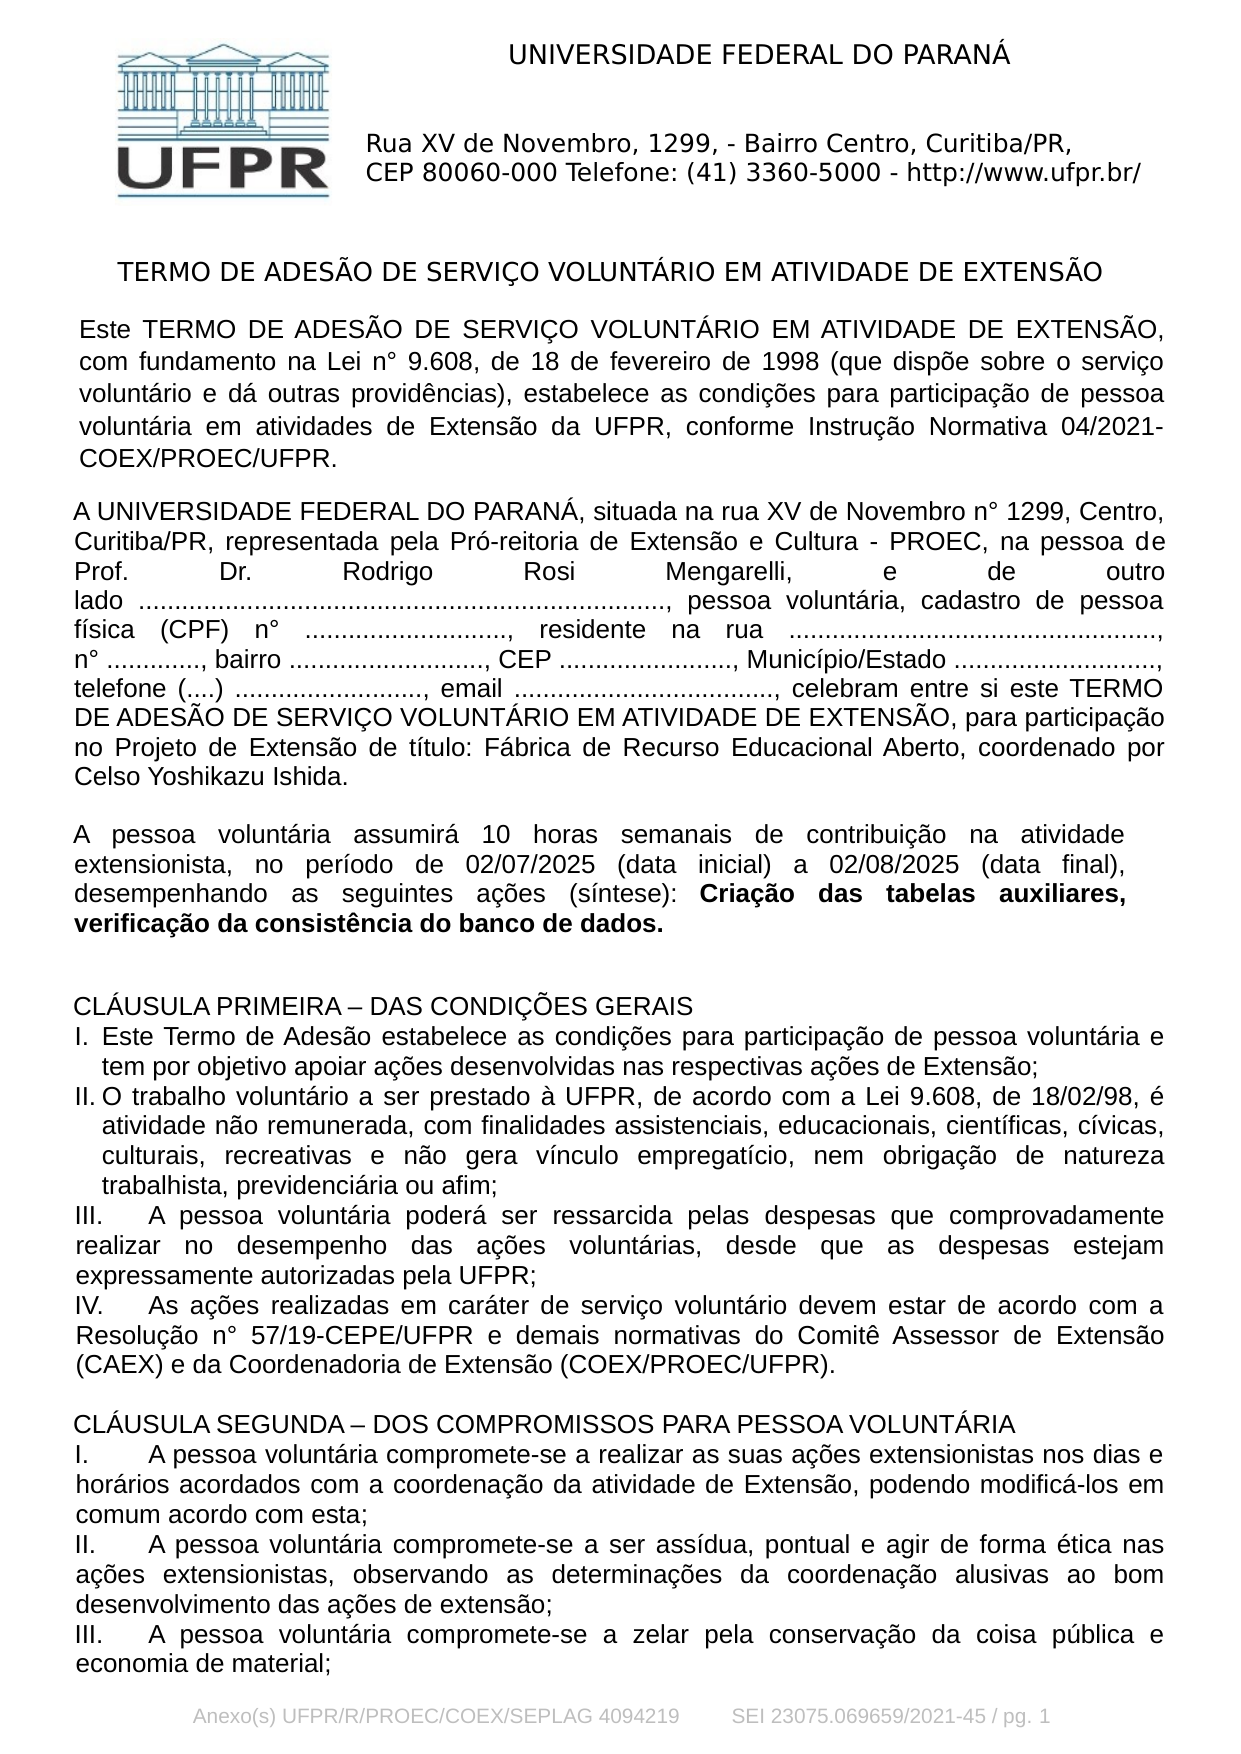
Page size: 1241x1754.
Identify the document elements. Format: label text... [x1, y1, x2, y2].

table_header UNIVERSIDADE FEDERAL DO PARANÁ Rua XV de Novembro, 1299, - Bairro Centro, Curitiba/PR, CEP 80060-000 Telefone: (41) 3360-5000 - http://www.ufpr.br/ [354, 39, 1165, 216]
text Este TERMO DE ADESÃO DE SERVIÇO VOLUNTÁRIO EM ATIVIDADE DE EXTENSÃO, com fundamento na Lei n° 9.608, de 18 de fevereiro de 1998 (que dispõe sobre o serviço voluntário e dá outras providências), estabelece as condições para participação de pessoa voluntária em atividades de Extensão da UFPR, conforme Instrução Normativa 04/2021-COEX/PROEC/UFPR. [79, 314, 1166, 473]
list A pessoa voluntária compromete-se a zelar pela conservação da coisa pública e economia de material; [74, 1619, 1166, 1678]
text A pessoa voluntária assumirá 10 horas semanais de contribuição na atividade extensionista, no período de 02/07/2025 (data inicial) a 02/08/2025 (data final), desempenhando as seguintes ações (síntese): Criação das tabelas auxiliares, verificação da consistência do banco de dados. [73, 820, 1127, 938]
text TERMO DE ADESÃO DE SERVIÇO VOLUNTÁRIO EM ATIVIDADE DE EXTENSÃO [74, 257, 1147, 288]
text A UNIVERSIDADE FEDERAL DO PARANÁ, situada na rua XV de Novembro n° 1299, Centro, Curitiba/PR, representada pela Pró-reitoria de Extensão e Cultura - PROEC, na pessoa de Prof. Dr. Rodrigo Rosi Mengarelli, e de outro lado ........................................................................., pessoa voluntária, cadastro de pessoa física (CPF) n° ............................, residente na rua ..................................................., n° ............., bairro ..........................., CEP ........................, Município/Estado ............................, telefone (....) .........................., email ...................................., celebram entre si este TERMO DE ADESÃO DE SERVIÇO VOLUNTÁRIO EM ATIVIDADE DE EXTENSÃO, para participação no Projeto de Extensão de título: Fábrica de Recurso Educacional Aberto, coordenado por Celso Yoshikazu Ishida. [73, 497, 1166, 791]
text CLÁUSULA PRIMEIRA – DAS CONDIÇÕES GERAIS [73, 991, 1166, 1021]
list O trabalho voluntário a ser prestado à UFPR, de acordo com a Lei 9.608, de 18/02/98, é atividade não remunerada, com finalidades assistenciais, educacionais, científicas, cívicas, culturais, recreativas e não gera vínculo empregatício, nem obrigação de natureza trabalhista, previdenciária ou afim; [74, 1081, 1166, 1200]
list A pessoa voluntária compromete-se a realizar as suas ações extensionistas nos dias e horários acordados com a coordenação da atividade de Extensão, podendo modificá-los em comum acordo com esta; [74, 1439, 1166, 1529]
list A pessoa voluntária poderá ser ressarcida pelas despesas que comprovadamente realizar no desempenho das ações voluntárias, desde que as despesas estejam expressamente autorizadas pela UFPR; [74, 1200, 1166, 1290]
picture [114, 38, 333, 206]
list Este Termo de Adesão estabelece as condições para participação de pessoa voluntária e tem por objetivo apoiar ações desenvolvidas nas respectivas ações de Extensão; [74, 1021, 1166, 1081]
list As ações realizadas em caráter de serviço voluntário devem estar de acordo com a Resolução n° 57/19-CEPE/UFPR e demais normativas do Comitê Assessor de Extensão (CAEX) e da Coordenadoria de Extensão (COEX/PROEC/UFPR). [74, 1290, 1166, 1379]
list A pessoa voluntária compromete-se a ser assídua, pontual e agir de forma ética nas ações extensionistas, observando as determinações da coordenação alusivas ao bom desenvolvimento das ações de extensão; [74, 1529, 1166, 1619]
table_header [104, 39, 354, 216]
text CLÁUSULA SEGUNDA – DOS COMPROMISSOS PARA PESSOA VOLUNTÁRIA [73, 1409, 1166, 1439]
